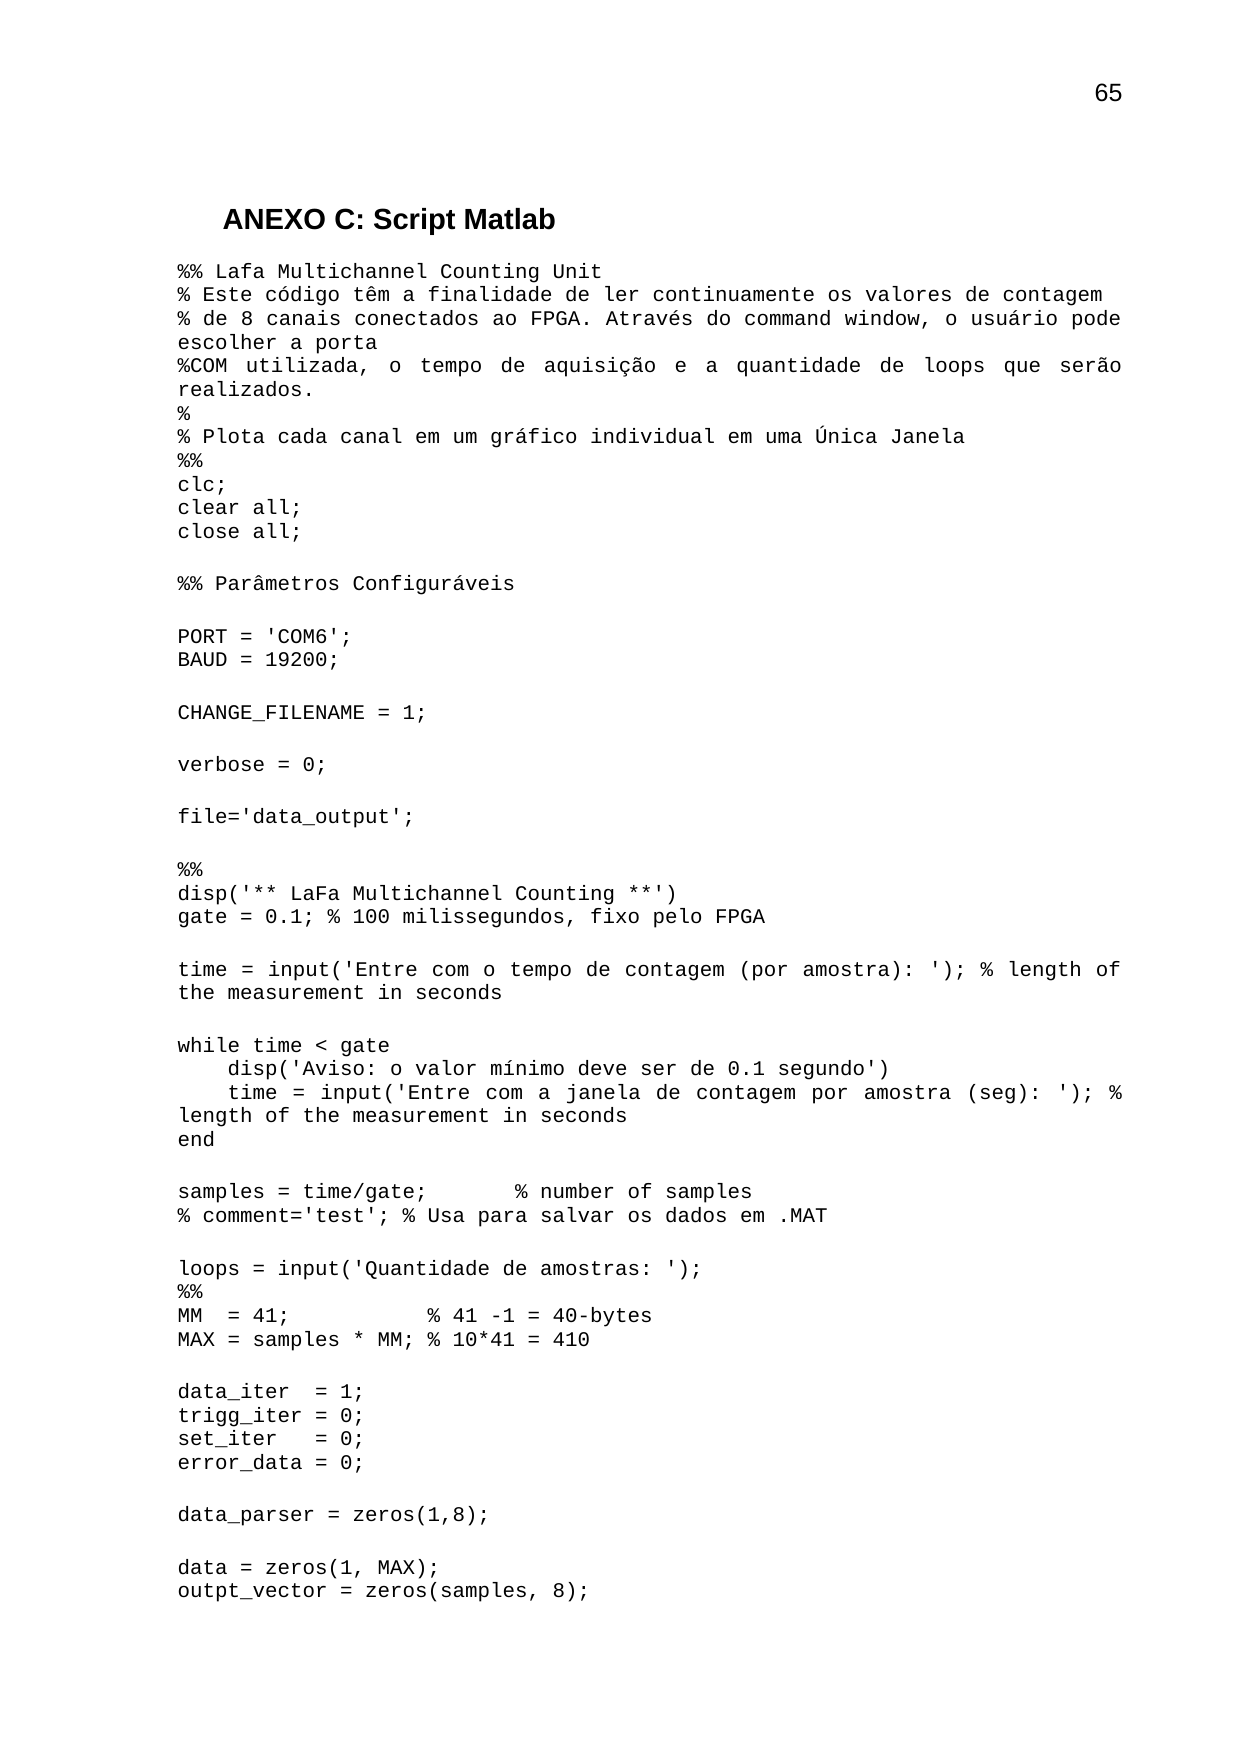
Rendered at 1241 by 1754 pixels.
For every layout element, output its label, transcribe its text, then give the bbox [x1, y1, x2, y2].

text BAUD = 19200; [177, 649, 1122, 673]
text disp('Aviso: o valor mínimo deve ser de 0.1 segundo') [177, 1058, 1122, 1082]
text % comment='test'; % Usa para salvar os dados em .MAT [177, 1205, 1122, 1229]
text verbose = 0; [177, 754, 1122, 778]
text MM = 41; % 41 -1 = 40-bytes [177, 1305, 1122, 1328]
text MAX = samples * MM; % 10*41 = 410 [177, 1328, 1122, 1352]
text % Plota cada canal em um gráfico individual em uma Única Janela [177, 426, 1122, 450]
text %% [177, 450, 1122, 473]
text time = input('Entre com a janela de contagem por amostra (seg): '); % length of the measurement in seconds [177, 1082, 1122, 1129]
text time = input('Entre com o tempo de contagem (por amostra): '); % length of the measurement in seconds [177, 958, 1122, 1006]
text %% Lafa Multichannel Counting Unit [177, 261, 1122, 284]
text % de 8 canais conectados ao FPGA. Através do command window, o usuário pode escolher a porta [177, 308, 1122, 355]
text % [177, 403, 1122, 426]
text %% [177, 859, 1122, 882]
text samples = time/gate; % number of samples [177, 1182, 1122, 1205]
text set_iter = 0; [177, 1428, 1122, 1452]
text %% [177, 1281, 1122, 1305]
text close all; [177, 521, 1122, 544]
text clc; [177, 473, 1122, 497]
text gate = 0.1; % 100 milissegundos, fixo pelo FPGA [177, 906, 1122, 930]
text file='data_output'; [177, 806, 1122, 830]
text error_data = 0; [177, 1452, 1122, 1476]
text CHANGE_FILENAME = 1; [177, 702, 1122, 725]
text data_iter = 1; [177, 1381, 1122, 1404]
text outpt_vector = zeros(samples, 8); [177, 1580, 1122, 1604]
text disp('** LaFa Multichannel Counting **') [177, 882, 1122, 906]
text loops = input('Quantidade de amostras: '); [177, 1258, 1122, 1281]
text while time < gate [177, 1034, 1122, 1058]
text %COM utilizada, o tempo de aquisição e a quantidade de loops que serão realizados. [177, 355, 1122, 403]
text data = zeros(1, MAX); [177, 1557, 1122, 1580]
subtitle ANEXO C: Script Matlab [222, 202, 1122, 236]
text clear all; [177, 497, 1122, 521]
text % Este código têm a finalidade de ler continuamente os valores de contagem [177, 284, 1122, 308]
text end [177, 1129, 1122, 1153]
text %% Parâmetros Configuráveis [177, 573, 1122, 597]
text trigg_iter = 0; [177, 1404, 1122, 1428]
text data_parser = zeros(1,8); [177, 1504, 1122, 1528]
text PORT = 'COM6'; [177, 626, 1122, 649]
